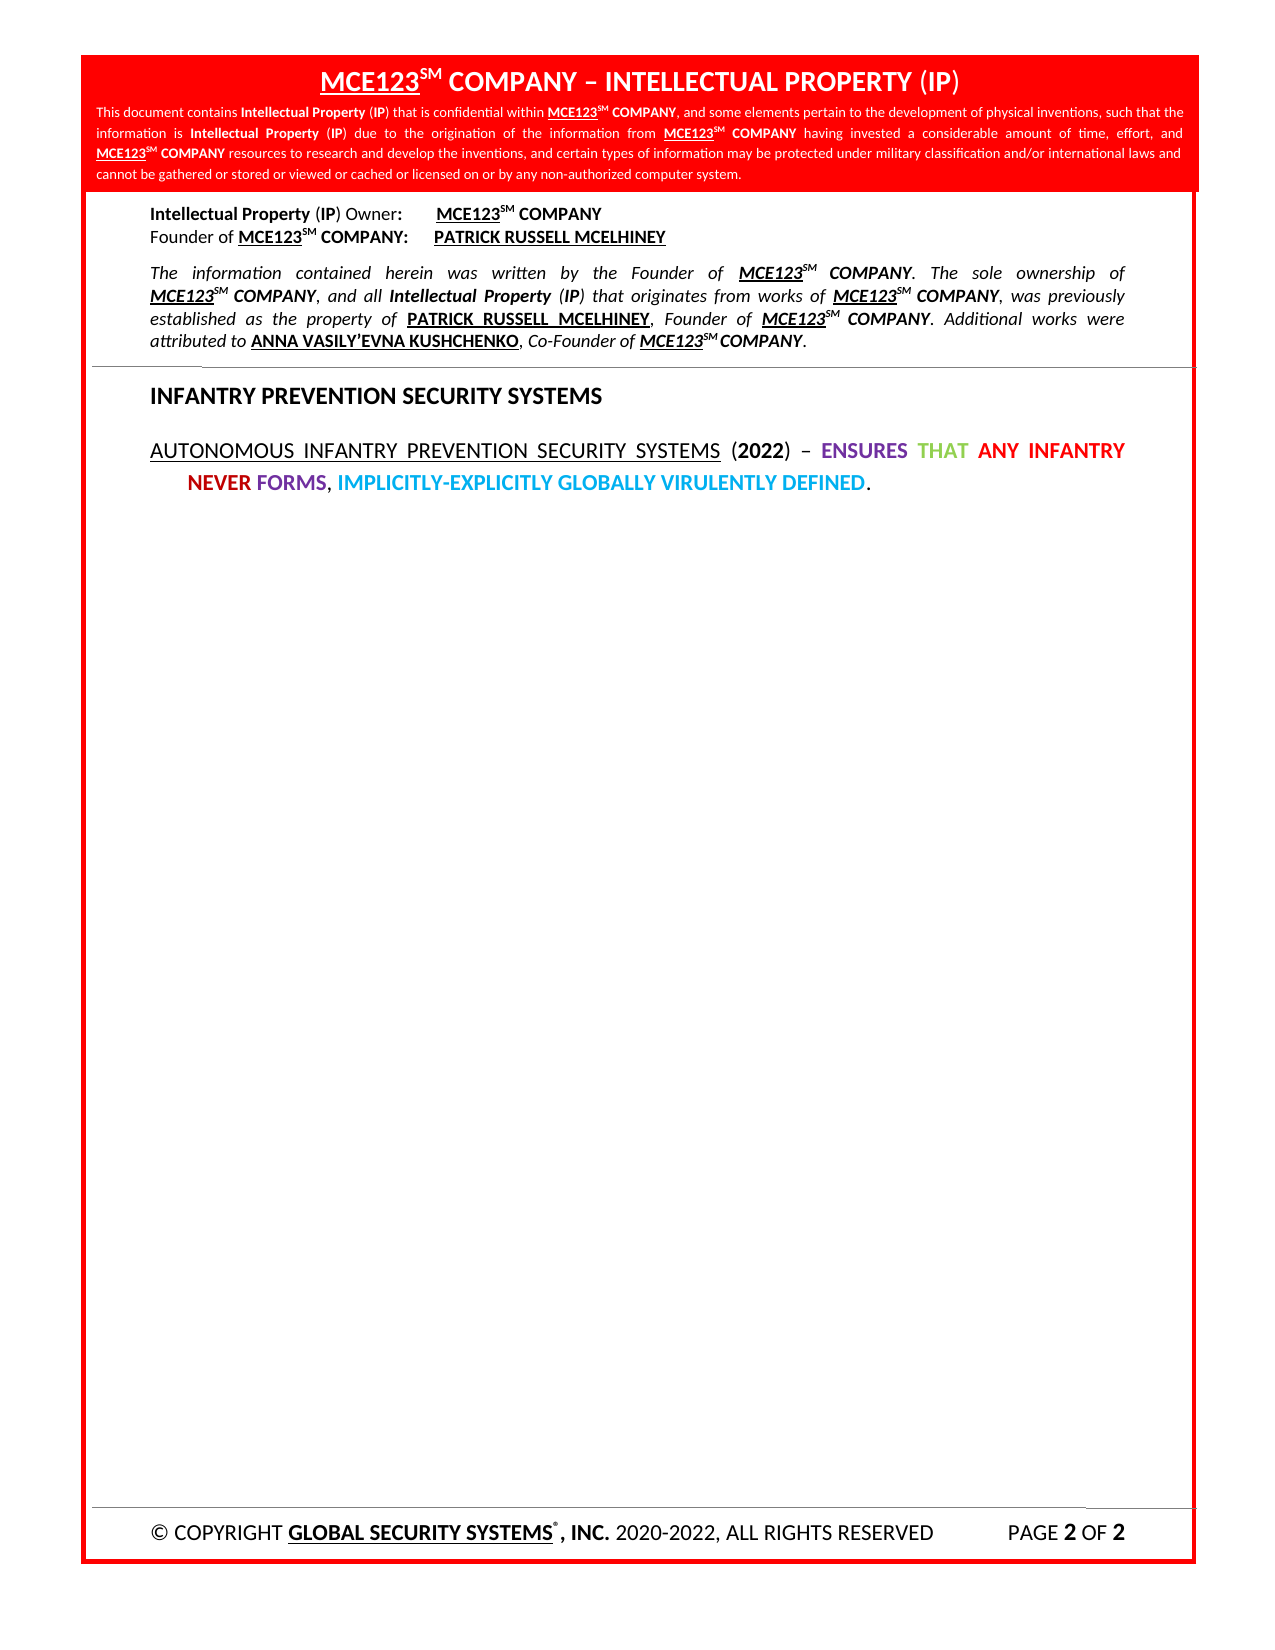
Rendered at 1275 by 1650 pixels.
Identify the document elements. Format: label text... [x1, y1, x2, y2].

text AUTONOMOUS INFANTRY PREVENTION SECURITY SYSTEMS (2022) – ENSURES THAT ANY INFANTRY NEVER FORMS, IMPLICITLY-EXPLICITLY GLOBALLY VIRULENTLY DEFINED. [150, 436, 1125, 497]
text INFANTRY PREVENTION SECURITY SYSTEMS [150, 381, 1125, 411]
